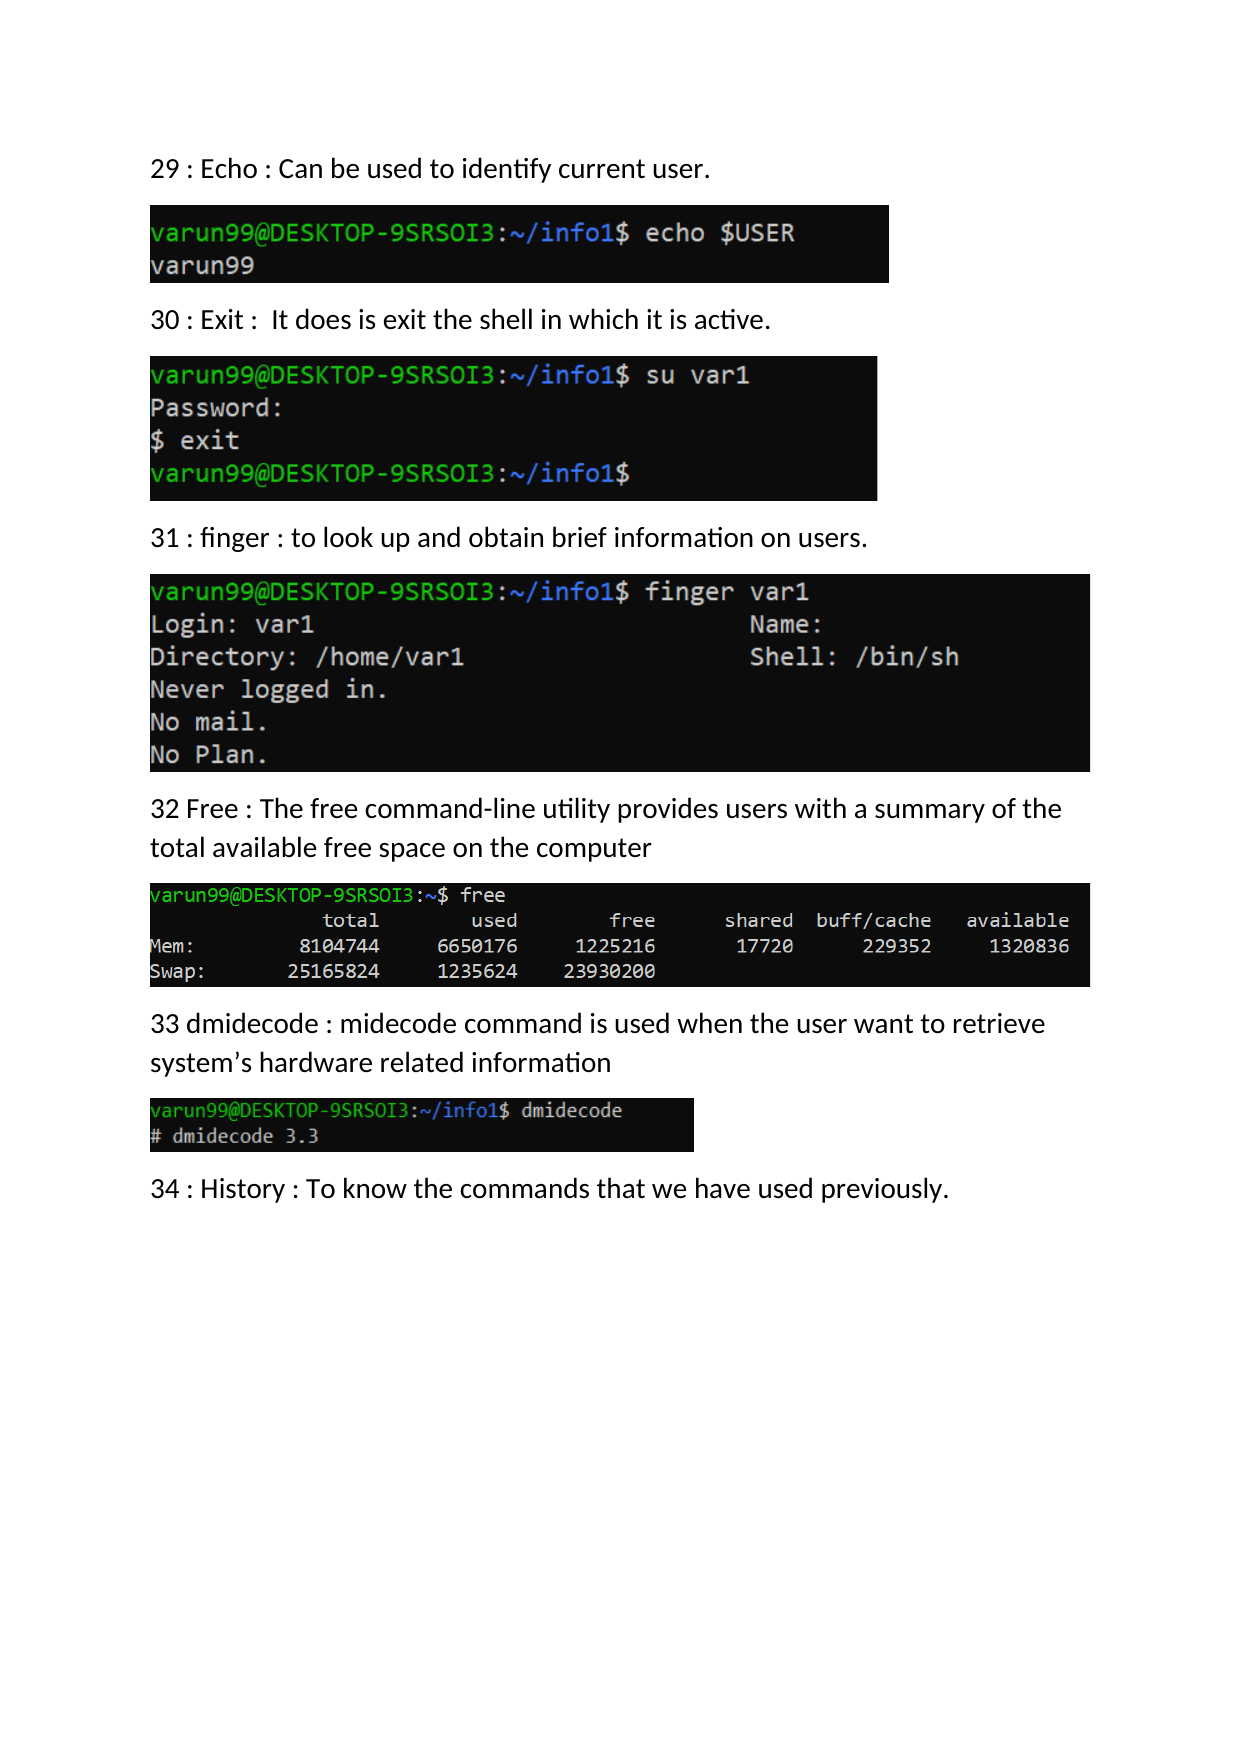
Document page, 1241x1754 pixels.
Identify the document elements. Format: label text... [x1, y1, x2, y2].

picture [150, 1098, 694, 1152]
picture [150, 574, 1091, 772]
picture [150, 356, 878, 501]
picture [150, 883, 1091, 987]
text 30 : Exit : It does is exit the shell in which it is active. [150, 301, 1090, 337]
text 32 Free : The free command-line utility provides users with a summary of the total available free space on the computer [150, 790, 1090, 864]
text 33 dmidecode : midecode command is used when the user want to retrieve system’s hardware related information [150, 1005, 1090, 1079]
text 29 : Echo : Can be used to identify current user. [150, 150, 1090, 186]
text 34 : History : To know the commands that we have used previously. [150, 1170, 1090, 1206]
picture [150, 205, 889, 283]
text 31 : finger : to look up and obtain brief information on users. [150, 519, 1090, 555]
